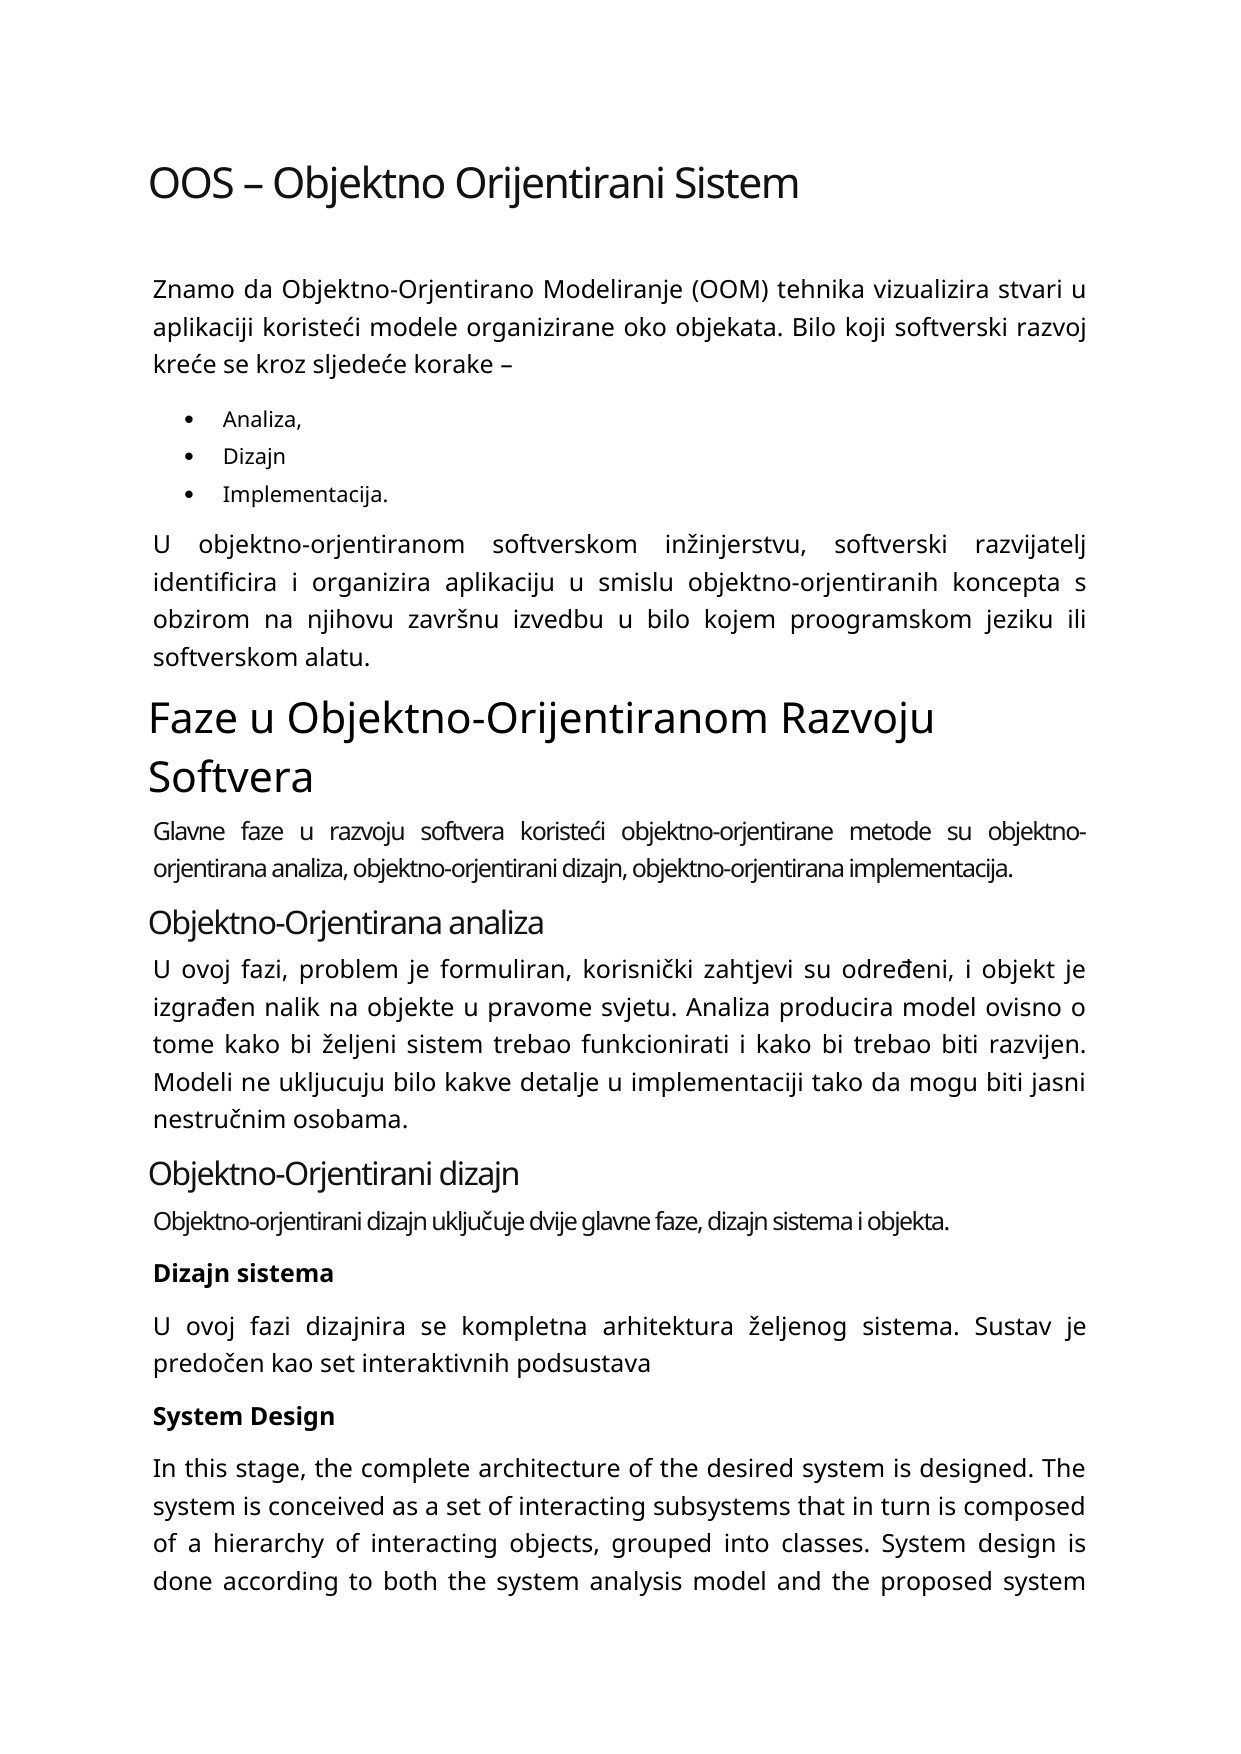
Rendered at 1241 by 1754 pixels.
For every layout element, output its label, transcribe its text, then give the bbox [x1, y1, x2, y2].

list Dizajn [185, 433, 1088, 471]
text Objektno-Orjentirana analiza [148, 900, 1088, 944]
text U objektno-orjentiranom softverskom inžinjerstvu, softverski razvijatelj identificira i organizira aplikaciju u smislu objektno-orjentiranih koncepta s obzirom na njihovu završnu izvedbu u bilo kojem proogramskom jeziku ili softverskom alatu. [153, 523, 1088, 673]
subtitle OOS – Objektno Orijentirani Sistem [148, 153, 1088, 211]
text Glavne faze u razvoju softvera koristeći objektno-orjentirane metode su objektno-orjentirana analiza, objektno-orjentirani dizajn, objektno-orjentirana implementacija. [153, 810, 1088, 885]
text Znamo da Objektno-Orjentirano Modeliranje (OOM) tehnika vizualizira stvari u aplikaciji koristeći modele organizirane oko objekata. Bilo koji softverski razvoj kreće se kroz sljedeće korake – [153, 268, 1088, 381]
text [153, 1448, 1088, 1598]
text U ovoj fazi dizajnira se kompletna arhitektura željenog sistema. Sustav je predočen kao set interaktivnih podsustava [153, 1305, 1088, 1380]
text Objektno-Orjentirani dizajn [148, 1151, 1088, 1195]
text Faze u Objektno-Orijentiranom Razvoju Softvera [148, 688, 1088, 805]
list Implementacija. [185, 471, 1088, 508]
text System Design [153, 1395, 1088, 1433]
text U ovoj fazi, problem je formuliran, korisnički zahtjevi su određeni, i objekt je izgrađen nalik na objekte u pravome svjetu. Analiza producira model ovisno o tome kako bi željeni sistem trebao funkcionirati i kako bi trebao biti razvijen. Modeli ne ukljucuju bilo kakve detalje u implementaciji tako da mogu biti jasni nestručnim osobama. [153, 949, 1088, 1136]
text Objektno-orjentirani dizajn uključuje dvije glavne faze, dizajn sistema i objekta. [153, 1200, 1088, 1238]
text Dizajn sistema [153, 1253, 1088, 1290]
list Analiza, [185, 396, 1088, 433]
